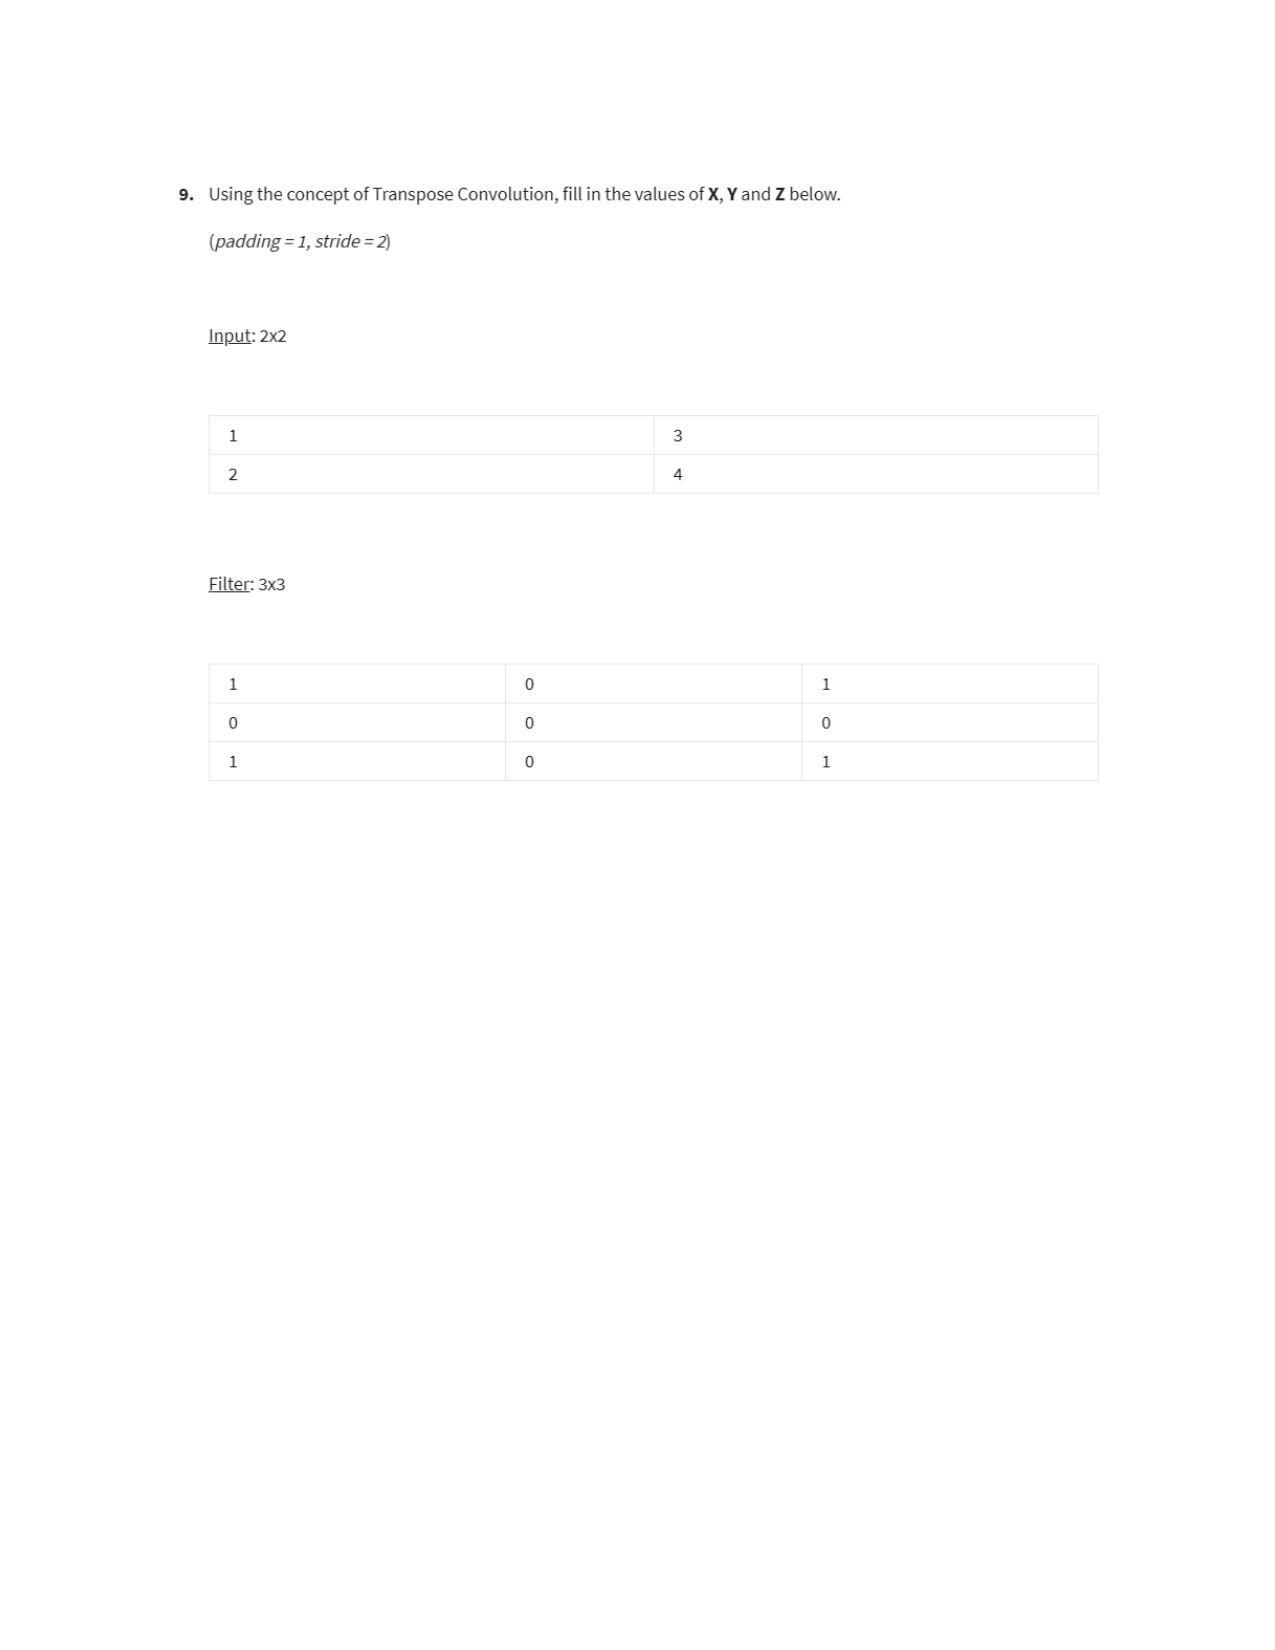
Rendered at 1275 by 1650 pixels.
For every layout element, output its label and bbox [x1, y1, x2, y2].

picture [150, 150, 1125, 846]
